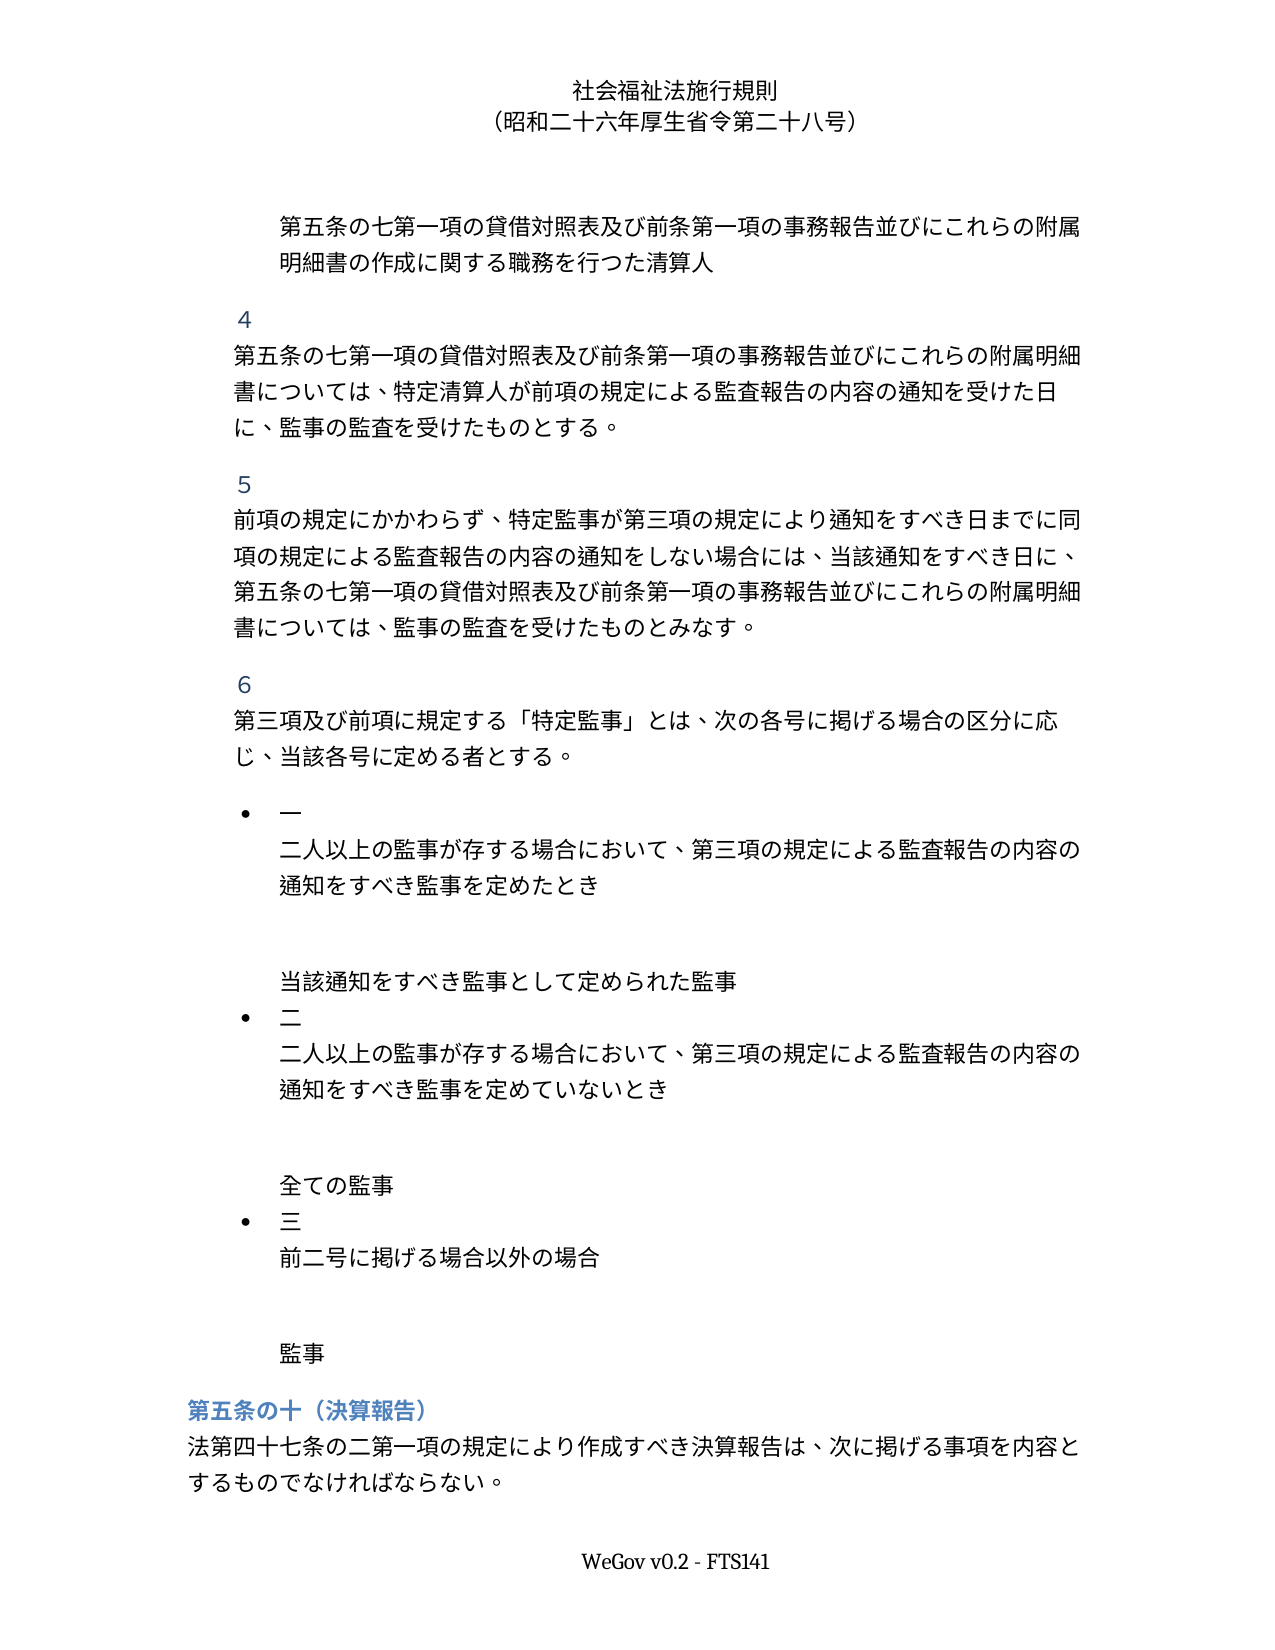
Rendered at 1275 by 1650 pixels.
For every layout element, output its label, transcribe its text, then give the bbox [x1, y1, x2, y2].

text 第五条の七第一項の貸借対照表及び前条第一項の事務報告並びにこれらの附属明細書については、特定清算人が前項の規定による監査報告の内容の通知を受けた日に、監事の監査を受けたものとする。 [233, 340, 1087, 443]
subtitle ４ [233, 304, 1087, 335]
subtitle ６ [233, 669, 1087, 700]
text 前項の規定にかかわらず、特定監事が第三項の規定により通知をすべき日までに同項の規定による監査報告の内容の通知をしない場合には、当該通知をすべき日に、第五条の七第一項の貸借対照表及び前条第一項の事務報告並びにこれらの附属明細書については、監事の監査を受けたものとみなす。 [233, 504, 1087, 643]
text 第三項及び前項に規定する「特定監事」とは、次の各号に掲げる場合の区分に応じ、当該各号に定める者とする。 [233, 705, 1087, 772]
subtitle 第五条の十（決算報告） [187, 1395, 1087, 1426]
subtitle ５ [233, 468, 1087, 500]
text 法第四十七条の二第一項の規定により作成すべき決算報告は、次に掲げる事項を内容とするものでなければならない。 この場合において、第一号及び第二号に掲げる事項については、適切な項目に細分することができる。 [187, 1431, 1087, 1498]
list 二 二人以上の監事が存する場合において、第三項の規定による監査報告の内容の通知をすべき監事を定めていないとき 全ての監事 [242, 1002, 1087, 1201]
list 一 二人以上の監事が存する場合において、第三項の規定による監査報告の内容の通知をすべき監事を定めたとき 当該通知をすべき監事として定められた監事 [242, 798, 1087, 997]
list 二 前号に掲げる場合以外の場合 第五条の七第一項の貸借対照表及び前条第一項の事務報告並びにこれらの附属明細書の作成に関する職務を行つた清算人 [242, 150, 1087, 278]
list 三 前二号に掲げる場合以外の場合 監事 [242, 1206, 1087, 1369]
